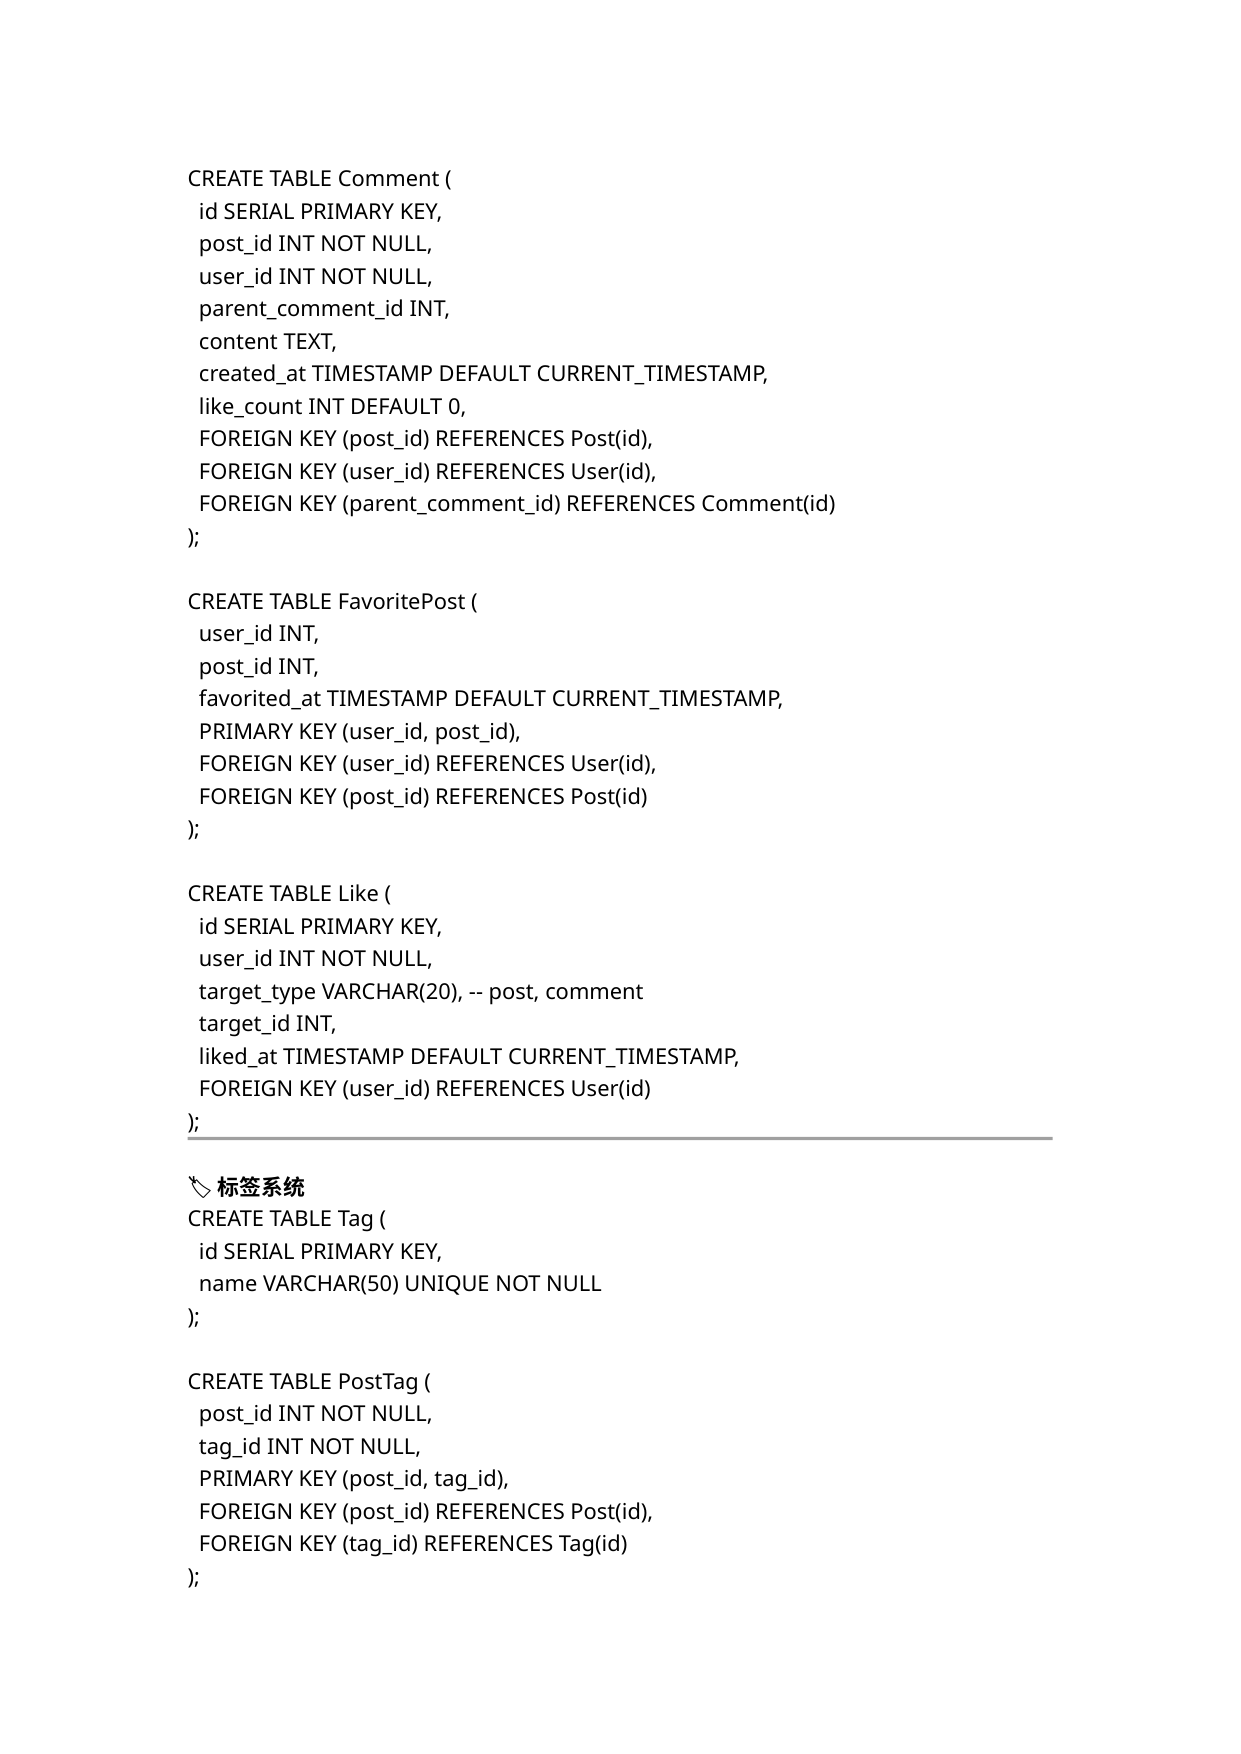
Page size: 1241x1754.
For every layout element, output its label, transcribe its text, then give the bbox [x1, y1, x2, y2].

text post_id INT, [187, 649, 1053, 682]
text name VARCHAR(50) UNIQUE NOT NULL [187, 1267, 1053, 1299]
text ); [187, 1299, 1053, 1332]
text FOREIGN KEY (parent_comment_id) REFERENCES Comment(id) [187, 487, 1053, 519]
text CREATE TABLE Tag ( [187, 1202, 1053, 1234]
text 🏷 标签系统 [187, 1169, 1053, 1202]
text CREATE TABLE Comment ( [187, 162, 1053, 194]
text like_count INT DEFAULT 0, [187, 389, 1053, 422]
text id SERIAL PRIMARY KEY, [187, 194, 1053, 227]
text FOREIGN KEY (user_id) REFERENCES User(id), [187, 454, 1053, 487]
text PRIMARY KEY (user_id, post_id), [187, 714, 1053, 747]
text ); [187, 519, 1053, 552]
text FOREIGN KEY (user_id) REFERENCES User(id), [187, 747, 1053, 779]
text target_type VARCHAR(20), -- post, comment [187, 974, 1053, 1007]
text ); [187, 1559, 1053, 1592]
text FOREIGN KEY (user_id) REFERENCES User(id) [187, 1072, 1053, 1104]
text content TEXT, [187, 324, 1053, 357]
text id SERIAL PRIMARY KEY, [187, 909, 1053, 942]
text CREATE TABLE Like ( [187, 877, 1053, 909]
text FOREIGN KEY (post_id) REFERENCES Post(id), [187, 1494, 1053, 1527]
text user_id INT, [187, 617, 1053, 649]
text tag_id INT NOT NULL, [187, 1429, 1053, 1462]
text target_id INT, [187, 1007, 1053, 1039]
text FOREIGN KEY (post_id) REFERENCES Post(id) [187, 779, 1053, 812]
text FOREIGN KEY (tag_id) REFERENCES Tag(id) [187, 1527, 1053, 1559]
text user_id INT NOT NULL, [187, 942, 1053, 974]
text CREATE TABLE PostTag ( [187, 1364, 1053, 1397]
text CREATE TABLE FavoritePost ( [187, 584, 1053, 617]
text id SERIAL PRIMARY KEY, [187, 1234, 1053, 1267]
text created_at TIMESTAMP DEFAULT CURRENT_TIMESTAMP, [187, 357, 1053, 389]
text ); [187, 812, 1053, 844]
text post_id INT NOT NULL, [187, 1397, 1053, 1429]
text liked_at TIMESTAMP DEFAULT CURRENT_TIMESTAMP, [187, 1039, 1053, 1072]
text post_id INT NOT NULL, [187, 227, 1053, 259]
text parent_comment_id INT, [187, 292, 1053, 324]
text PRIMARY KEY (post_id, tag_id), [187, 1462, 1053, 1494]
text ); [187, 1104, 1053, 1136]
text favorited_at TIMESTAMP DEFAULT CURRENT_TIMESTAMP, [187, 682, 1053, 714]
text user_id INT NOT NULL, [187, 259, 1053, 292]
text FOREIGN KEY (post_id) REFERENCES Post(id), [187, 422, 1053, 454]
